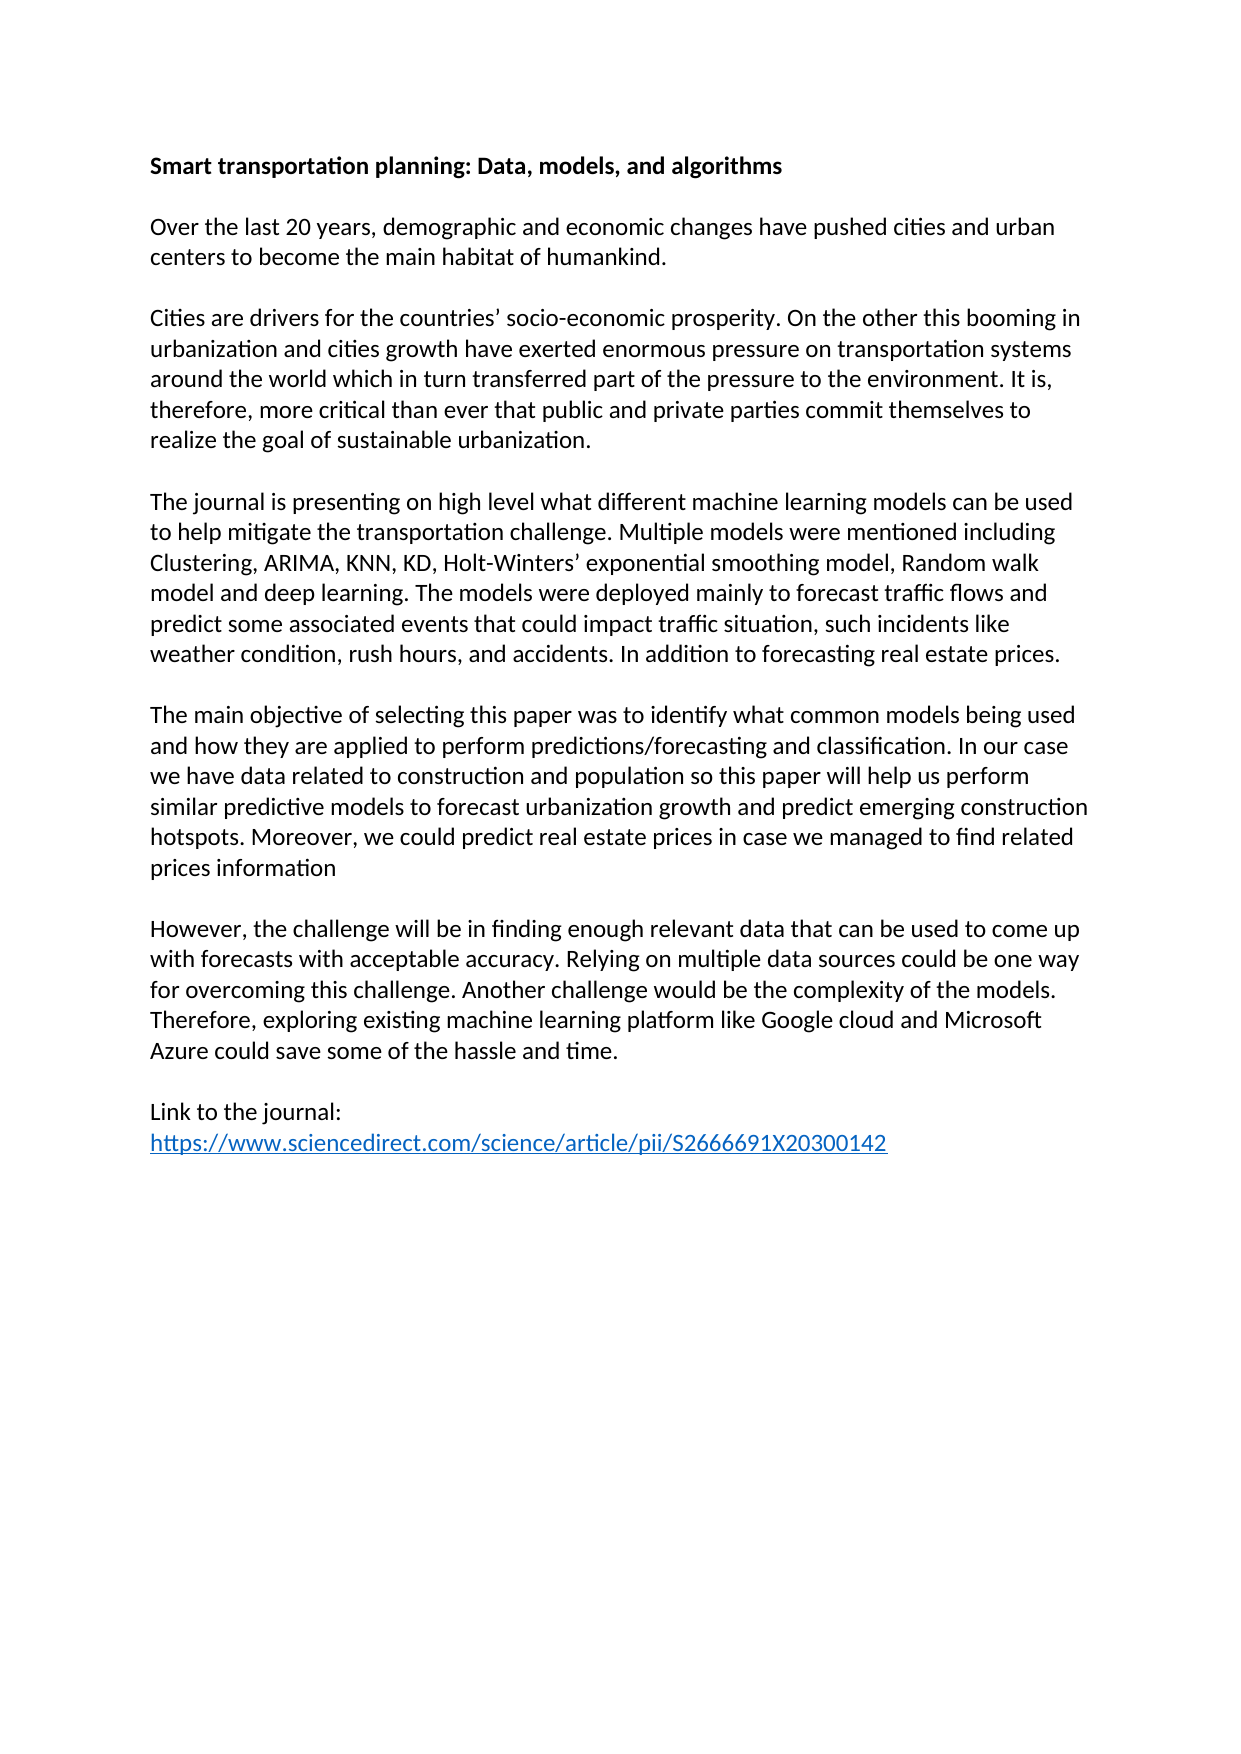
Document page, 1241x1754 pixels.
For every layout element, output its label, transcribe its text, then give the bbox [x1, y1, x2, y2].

text Link to the journal: [150, 1096, 1090, 1127]
text Over the last 20 years, demographic and economic changes have pushed cities and urban centers to become the main habitat of humankind. [150, 211, 1090, 272]
text https://www.sciencedirect.com/science/article/pii/S2666691X20300142 [150, 1127, 1090, 1157]
text The journal is presenting on high level what different machine learning models can be used to help mitigate the transportation challenge. Multiple models were mentioned including Clustering, ARIMA, KNN, KD, Holt-Winters’ exponential smoothing model, Random walk model and deep learning. The models were deployed mainly to forecast traffic flows and predict some associated events that could impact traffic situation, such incidents like weather condition, rush hours, and accidents. In addition to forecasting real estate prices. [150, 486, 1090, 669]
text The main objective of selecting this paper was to identify what common models being used and how they are applied to perform predictions/forecasting and classification. In our case we have data related to construction and population so this paper will help us perform similar predictive models to forecast urbanization growth and predict emerging construction hotspots. Moreover, we could predict real estate prices in case we managed to find related prices information [150, 699, 1090, 882]
text Smart transportation planning: Data, models, and algorithms [150, 150, 1090, 181]
text Cities are drivers for the countries’ socio-economic prosperity. On the other this booming in urbanization and cities growth have exerted enormous pressure on transportation systems around the world which in turn transferred part of the pressure to the environment. It is, therefore, more critical than ever that public and private parties commit themselves to realize the goal of sustainable urbanization. [150, 303, 1090, 455]
text However, the challenge will be in finding enough relevant data that can be used to come up with forecasts with acceptable accuracy. Relying on multiple data sources could be one way for overcoming this challenge. Another challenge would be the complexity of the models. Therefore, exploring existing machine learning platform like Google cloud and Microsoft Azure could save some of the hassle and time. [150, 913, 1090, 1066]
